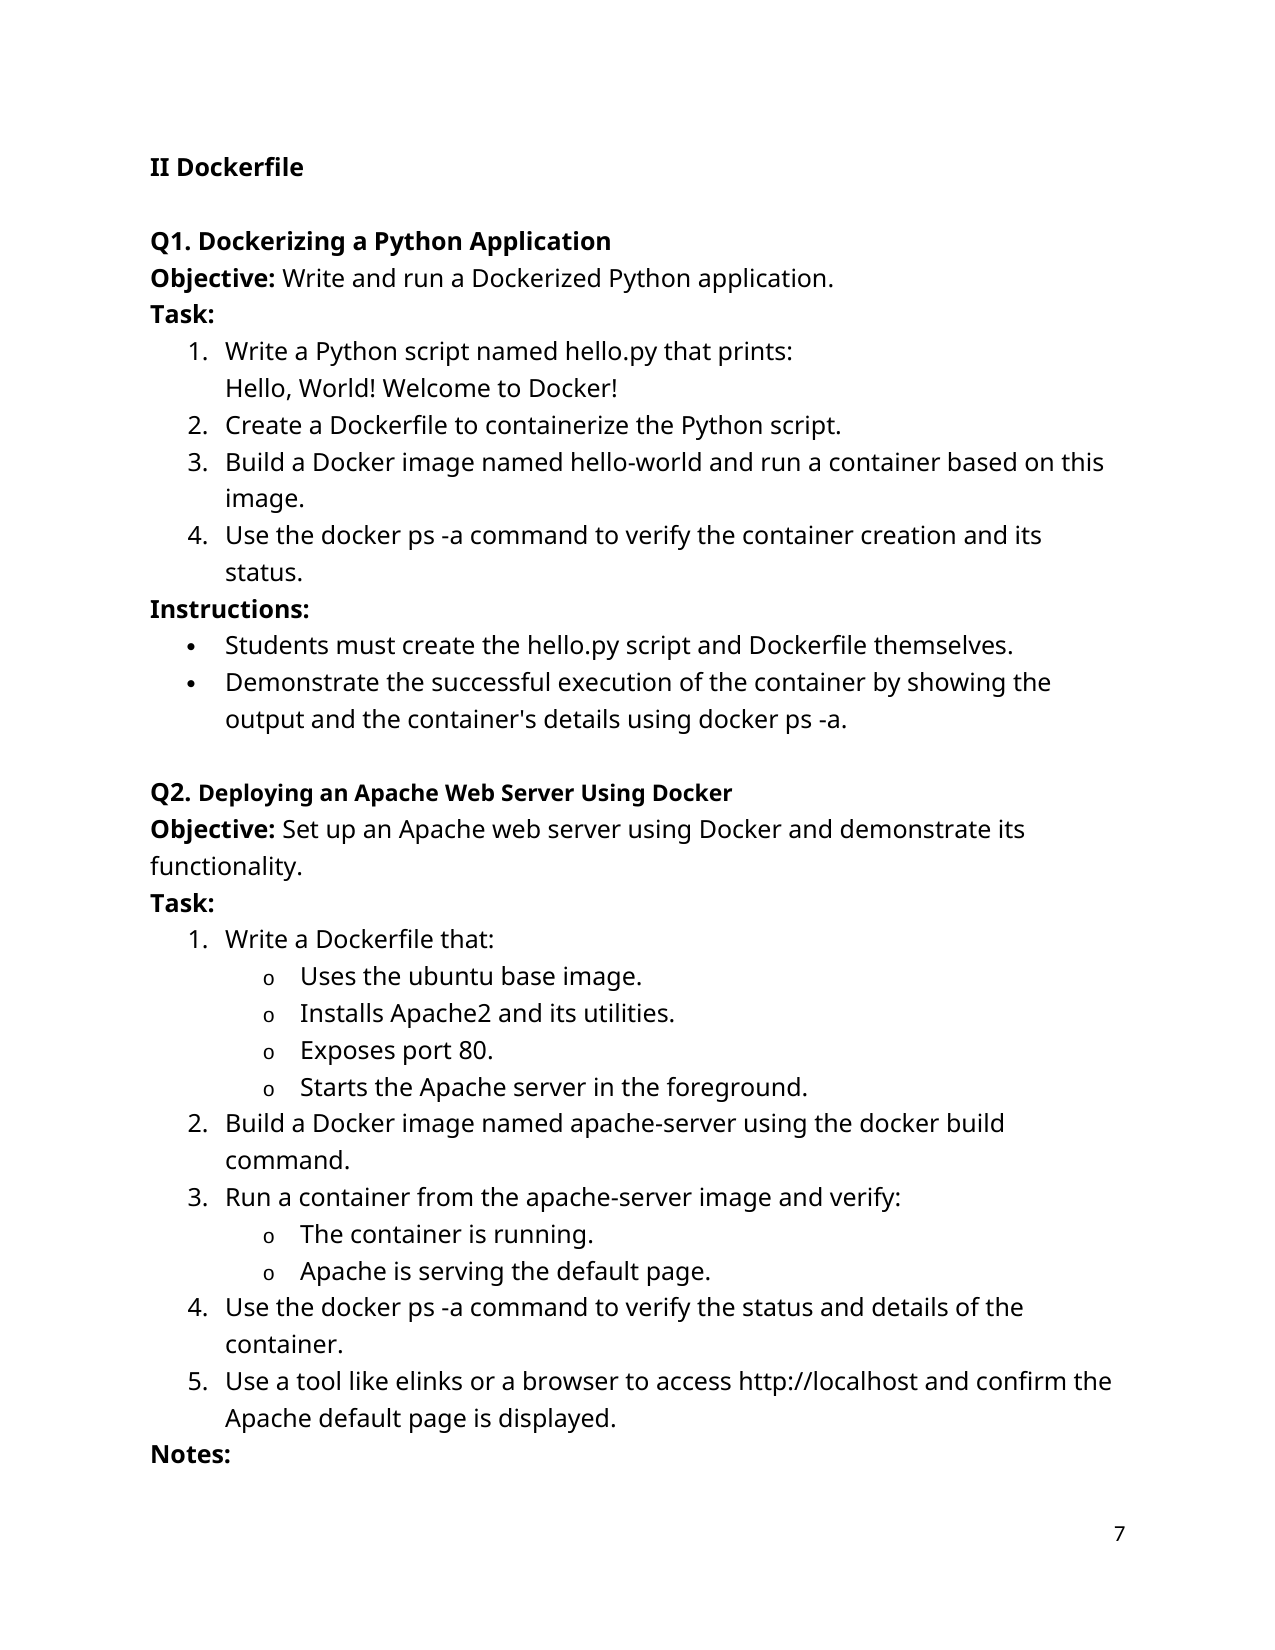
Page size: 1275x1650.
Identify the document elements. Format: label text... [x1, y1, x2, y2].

list Create a Dockerfile to containerize the Python script. [187, 407, 1125, 441]
list Students must create the hello.py script and Dockerfile themselves. [187, 628, 1125, 662]
list Exposes port 80. [262, 1032, 1125, 1067]
list Use a tool like elinks or a browser to access http://localhost and confirm the Apache default page is displayed. [187, 1363, 1125, 1434]
list Use the docker ps -a command to verify the status and details of the container. [187, 1290, 1125, 1361]
text Notes: [150, 1437, 1125, 1471]
list Installs Apache2 and its utilities. [262, 996, 1125, 1030]
list Write a Python script named hello.py that prints: Hello, World! Welcome to Docker! [187, 334, 1125, 405]
text Task: [150, 297, 1125, 331]
text Q1. Dockerizing a Python Application [150, 223, 1125, 258]
list Uses the ubuntu base image. [262, 959, 1125, 993]
list Run a container from the apache-server image and verify: [187, 1179, 1125, 1214]
text Instructions: [150, 591, 1125, 625]
list Starts the Apache server in the foreground. [262, 1069, 1125, 1103]
text Q2. Deploying an Apache Web Server Using Docker [150, 775, 1125, 809]
list The container is running. [262, 1216, 1125, 1250]
list Build a Docker image named hello-world and run a container based on this image. [187, 444, 1125, 515]
list Write a Dockerfile that: [187, 922, 1125, 956]
list Apache is serving the default page. [262, 1253, 1125, 1287]
text Objective: Write and run a Dockerized Python application. [150, 260, 1125, 294]
list Demonstrate the successful execution of the container by showing the output and the container's details using docker ps -a. [187, 665, 1125, 736]
list Build a Docker image named apache-server using the docker build command. [187, 1106, 1125, 1177]
list Use the docker ps -a command to verify the container creation and its status. [187, 518, 1125, 588]
text Objective: Set up an Apache web server using Docker and demonstrate its functionality. [150, 812, 1125, 883]
text II Dockerfile [150, 150, 1125, 184]
text Task: [150, 885, 1125, 919]
